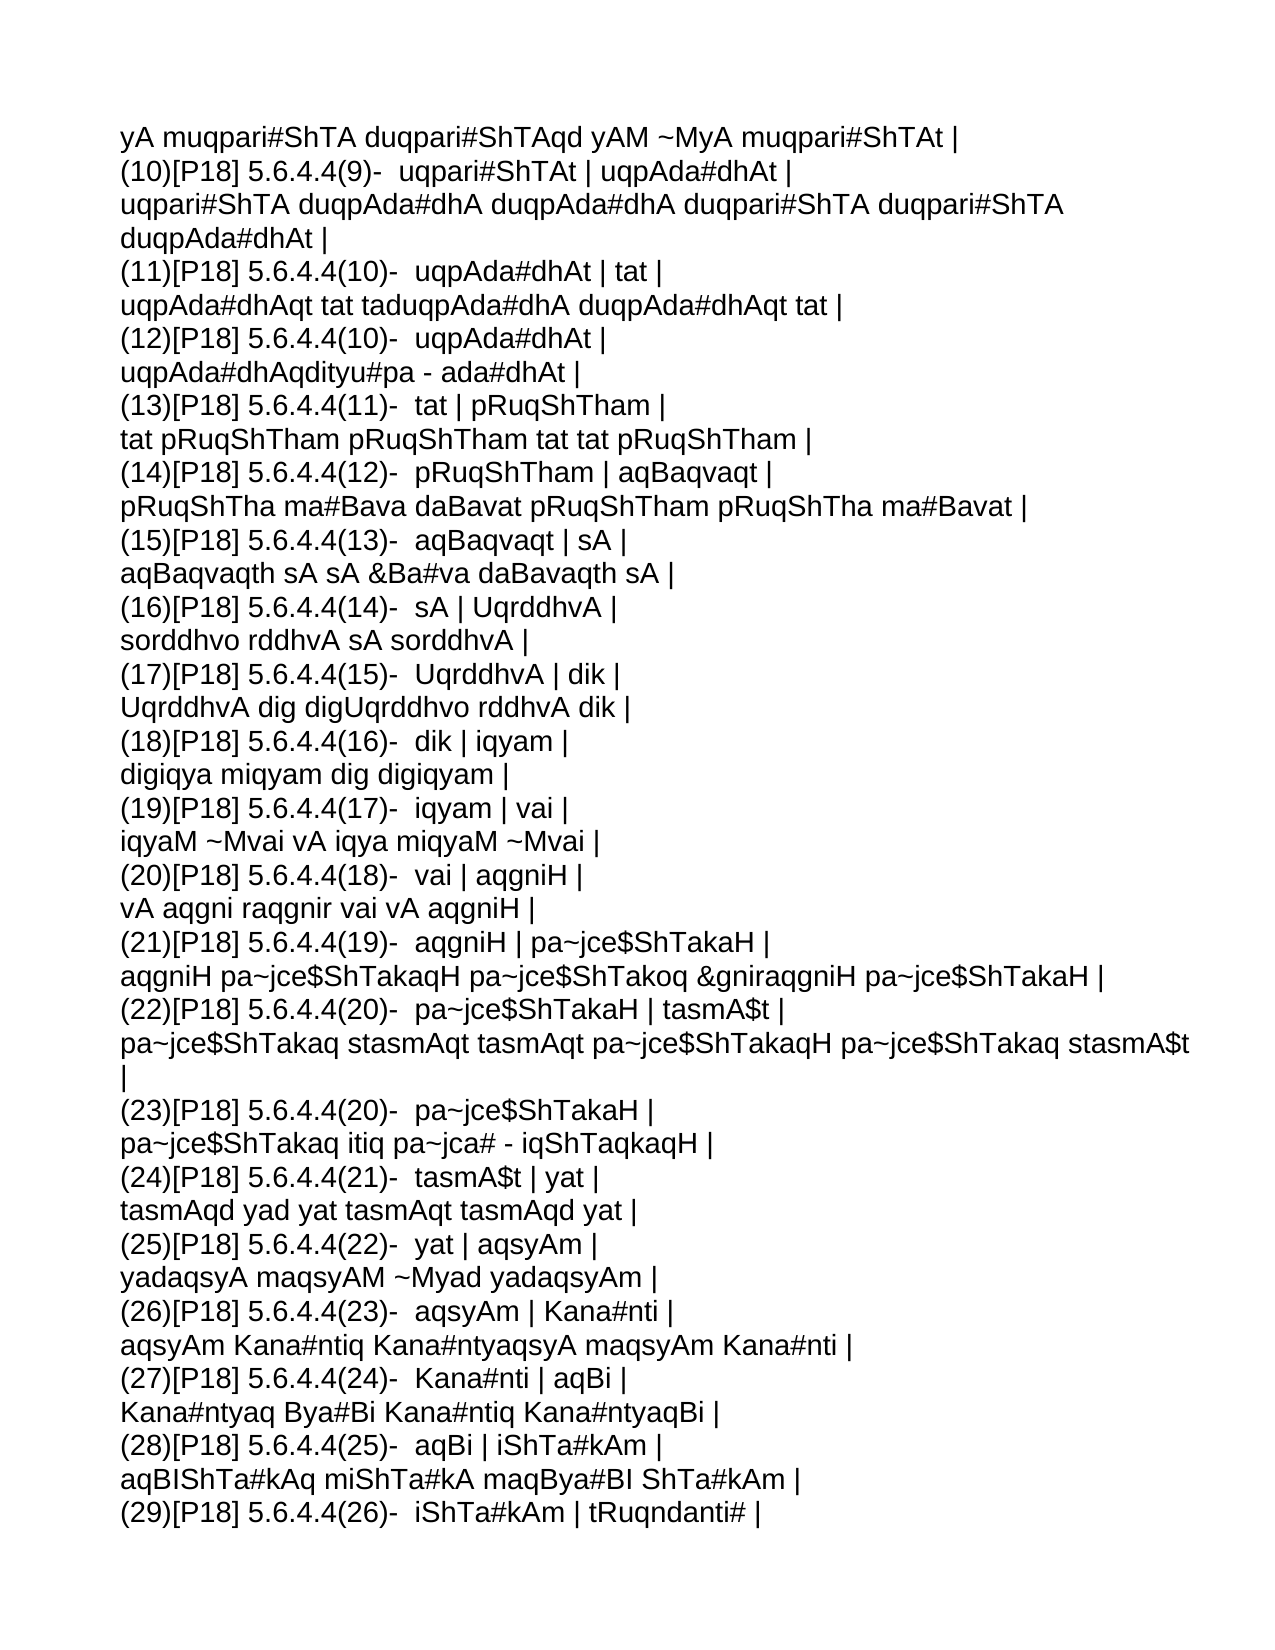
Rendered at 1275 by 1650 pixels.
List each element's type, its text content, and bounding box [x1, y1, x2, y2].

text aqBIShTa#kAq miShTa#kA maqBya#BI ShTa#kAm | [120, 1462, 1200, 1495]
text (16)[P18] 5.6.4.4(14)- sA | UqrddhvA | [120, 589, 1200, 623]
text digiqya miqyam dig digiqyam | [120, 757, 1200, 791]
text uqpari#ShTA duqpAda#dhA duqpAda#dhA duqpari#ShTA duqpari#ShTA duqpAda#dhAt | [120, 187, 1200, 254]
text Kana#ntyaq Bya#Bi Kana#ntiq Kana#ntyaqBi | [120, 1394, 1200, 1428]
text (11)[P18] 5.6.4.4(10)- uqpAda#dhAt | tat | [120, 254, 1200, 288]
text vA aqgni raqgnir vai vA aqgniH | [120, 891, 1200, 925]
text (19)[P18] 5.6.4.4(17)- iqyam | vai | [120, 791, 1200, 824]
text aqBaqvaqth sA sA &Ba#va daBavaqth sA | [120, 556, 1200, 589]
text aqgniH pa~jce$ShTakaqH pa~jce$ShTakoq &gniraqgniH pa~jce$ShTakaH | [120, 958, 1200, 992]
text UqrddhvA dig digUqrddhvo rddhvA dik | [120, 690, 1200, 724]
text (14)[P18] 5.6.4.4(12)- pRuqShTham | aqBaqvaqt | [120, 455, 1200, 489]
text iqyaM ~Mvai vA iqya miqyaM ~Mvai | [120, 824, 1200, 858]
text (18)[P18] 5.6.4.4(16)- dik | iqyam | [120, 724, 1200, 757]
text (25)[P18] 5.6.4.4(22)- yat | aqsyAm | [120, 1227, 1200, 1260]
text (26)[P18] 5.6.4.4(23)- aqsyAm | Kana#nti | [120, 1294, 1200, 1327]
text tasmAqd yad yat tasmAqt tasmAqd yat | [120, 1193, 1200, 1227]
text (10)[P18] 5.6.4.4(9)- uqpari#ShTAt | uqpAda#dhAt | [120, 153, 1200, 187]
text pa~jce$ShTakaq stasmAqt tasmAqt pa~jce$ShTakaqH pa~jce$ShTakaq stasmA$t | [120, 1026, 1200, 1093]
text (21)[P18] 5.6.4.4(19)- aqgniH | pa~jce$ShTakaH | [120, 925, 1200, 958]
text pRuqShTha ma#Bava daBavat pRuqShTham pRuqShTha ma#Bavat | [120, 489, 1200, 522]
text yadaqsyA maqsyAM ~Myad yadaqsyAm | [120, 1260, 1200, 1294]
text sorddhvo rddhvA sA sorddhvA | [120, 623, 1200, 657]
text (22)[P18] 5.6.4.4(20)- pa~jce$ShTakaH | tasmA$t | [120, 992, 1200, 1026]
text aqsyAm Kana#ntiq Kana#ntyaqsyA maqsyAm Kana#nti | [120, 1327, 1200, 1361]
text (17)[P18] 5.6.4.4(15)- UqrddhvA | dik | [120, 657, 1200, 690]
text yA muqpari#ShTA duqpari#ShTAqd yAM ~MyA muqpari#ShTAt | [120, 120, 1200, 153]
text uqpAda#dhAqt tat taduqpAda#dhA duqpAda#dhAqt tat | [120, 288, 1200, 321]
text (24)[P18] 5.6.4.4(21)- tasmA$t | yat | [120, 1160, 1200, 1193]
text (12)[P18] 5.6.4.4(10)- uqpAda#dhAt | [120, 321, 1200, 355]
text tat pRuqShTham pRuqShTham tat tat pRuqShTham | [120, 422, 1200, 455]
text (28)[P18] 5.6.4.4(25)- aqBi | iShTa#kAm | [120, 1428, 1200, 1462]
text (23)[P18] 5.6.4.4(20)- pa~jce$ShTakaH | [120, 1093, 1200, 1126]
text (27)[P18] 5.6.4.4(24)- Kana#nti | aqBi | [120, 1361, 1200, 1394]
text (20)[P18] 5.6.4.4(18)- vai | aqgniH | [120, 858, 1200, 891]
text uqpAda#dhAqdityu#pa - ada#dhAt | [120, 355, 1200, 388]
text pa~jce$ShTakaq itiq pa~jca# - iqShTaqkaqH | [120, 1126, 1200, 1160]
text (13)[P18] 5.6.4.4(11)- tat | pRuqShTham | [120, 388, 1200, 422]
text (15)[P18] 5.6.4.4(13)- aqBaqvaqt | sA | [120, 522, 1200, 556]
text (29)[P18] 5.6.4.4(26)- iShTa#kAm | tRuqndanti# | [120, 1495, 1200, 1529]
